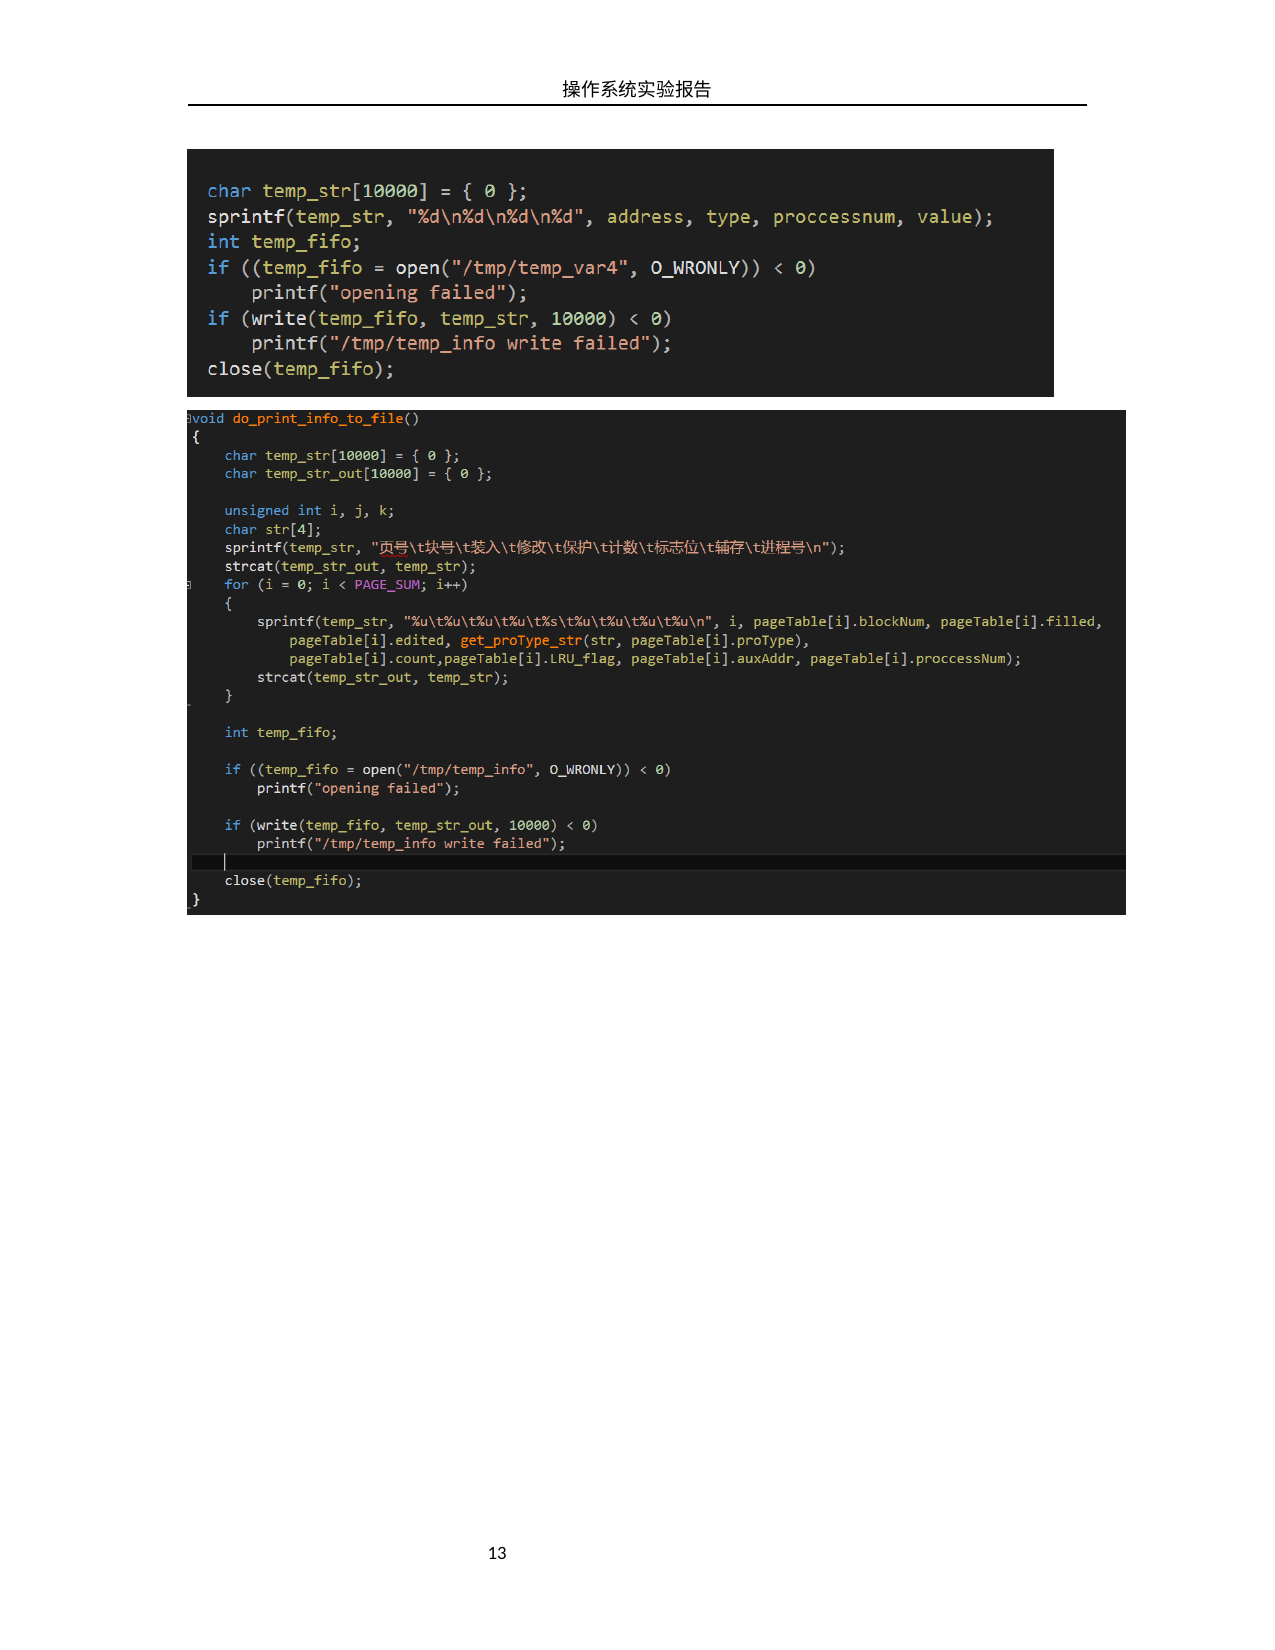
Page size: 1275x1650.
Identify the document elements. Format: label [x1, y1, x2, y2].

picture [187, 410, 1126, 915]
picture [187, 149, 1054, 397]
